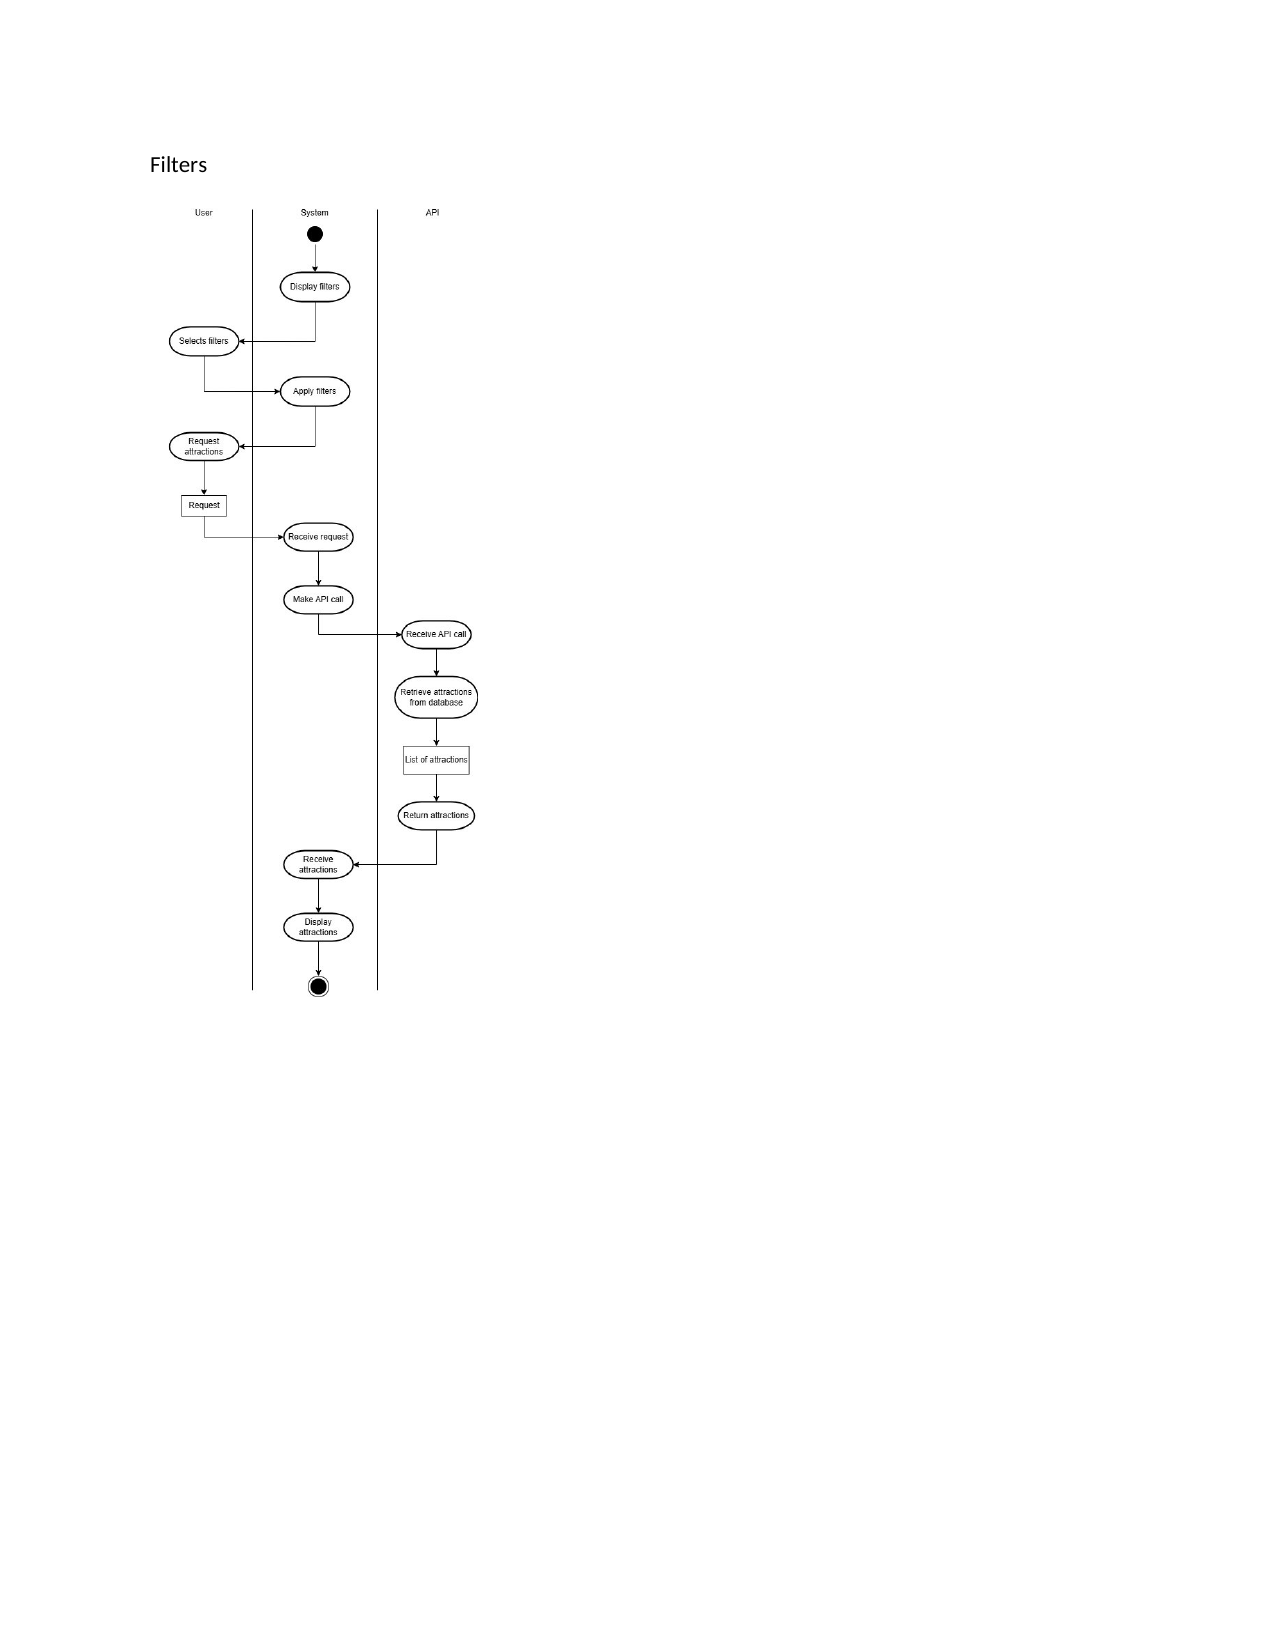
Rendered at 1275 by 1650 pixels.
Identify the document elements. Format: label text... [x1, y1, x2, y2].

text Filters [150, 150, 1125, 178]
